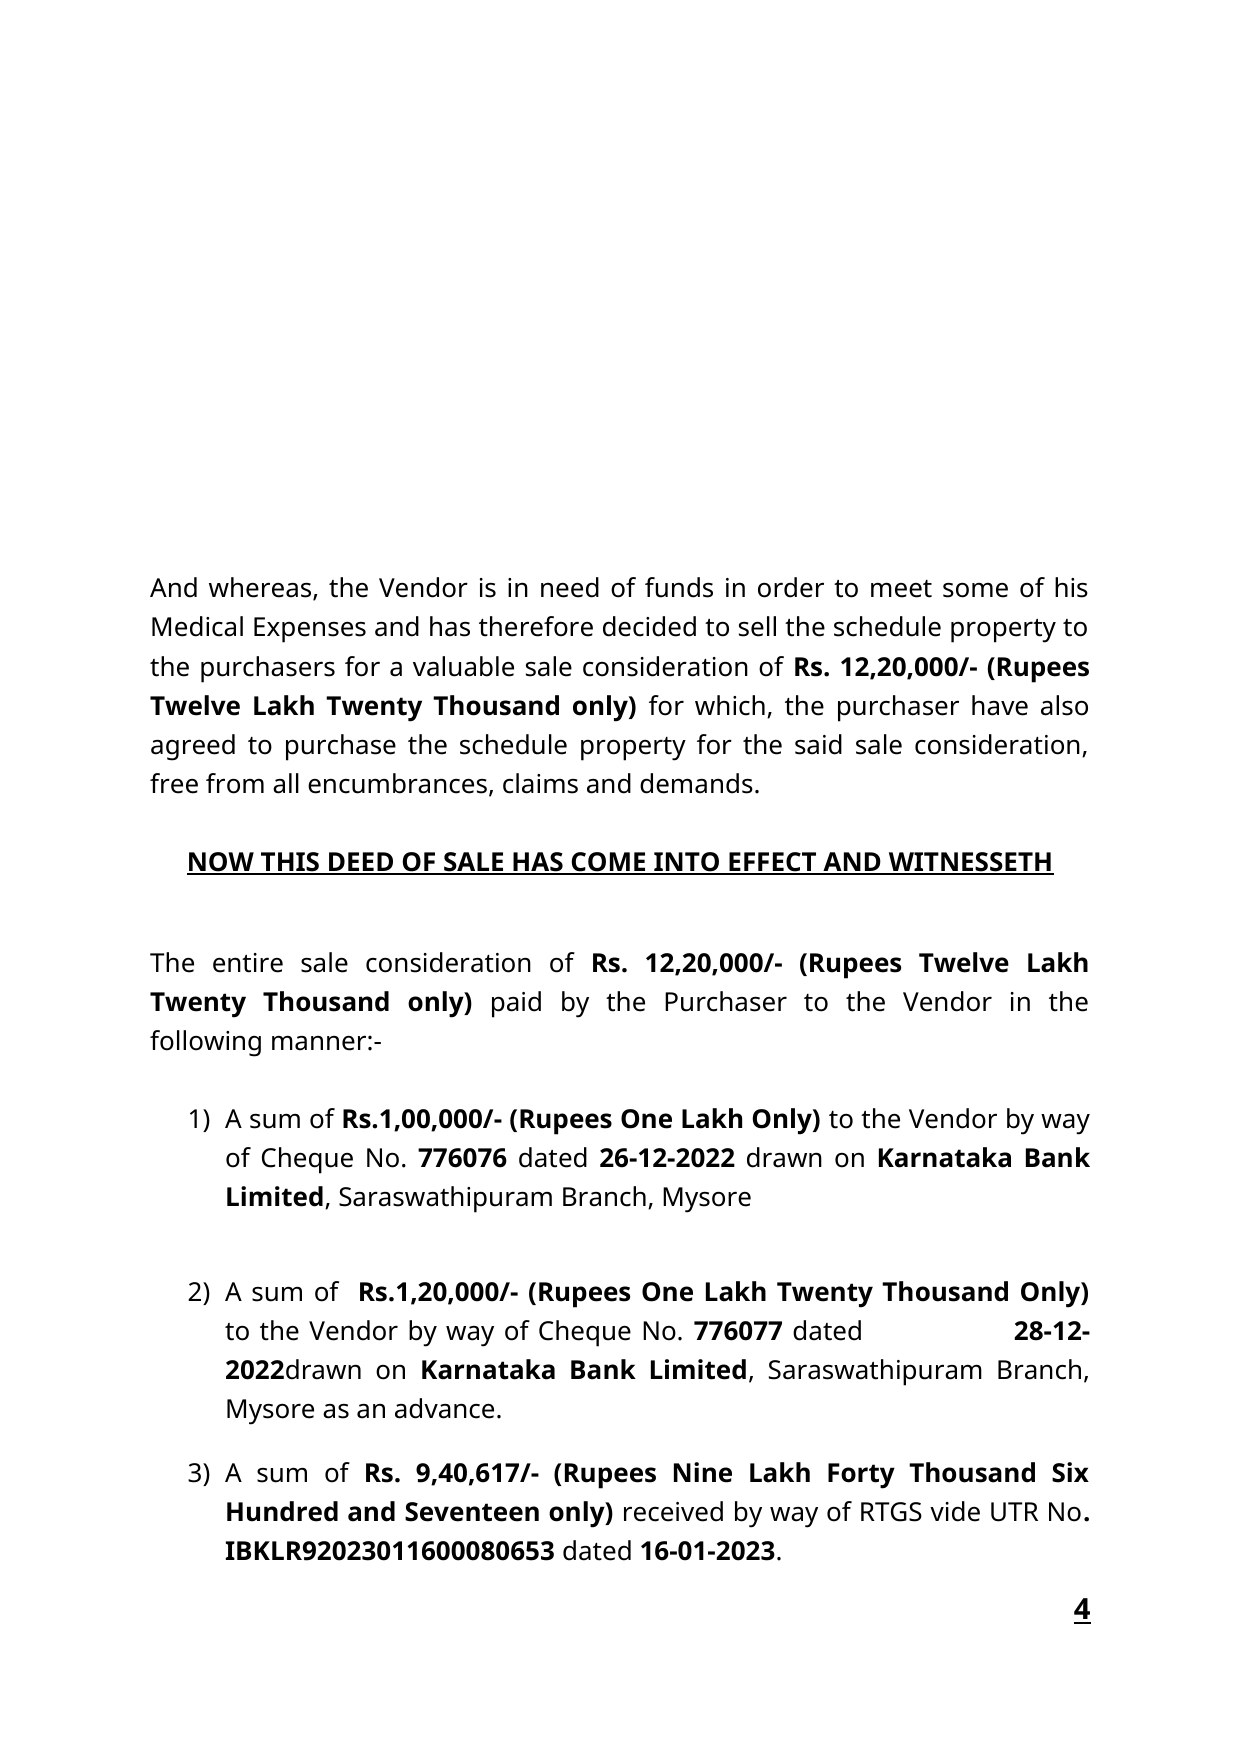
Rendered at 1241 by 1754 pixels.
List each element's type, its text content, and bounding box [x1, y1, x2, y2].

list A sum of Rs.1,20,000/- (Rupees One Lakh Twenty Thousand Only) to the Vendor by way of Cheque No. 776077 dated 28-12-2022drawn on Karnataka Bank Limited, Saraswathipuram Branch, Mysore as an advance. [187, 1274, 1090, 1426]
list A sum of Rs.1,00,000/- (Rupees One Lakh Only) to the Vendor by way of Cheque No. 776076 dated 26-12-2022 drawn on Karnataka Bank Limited, Saraswathipuram Branch, Mysore [187, 1100, 1090, 1214]
list A sum of Rs. 9,40,617/- (Rupees Nine Lakh Forty Thousand Six Hundred and Seventeen only) received by way of RTGS vide UTR No. IBKLR92023011600080653 dated 16-01-2023. [187, 1455, 1090, 1568]
text The entire sale consideration of Rs. 12,20,000/- (Rupees Twelve Lakh Twenty Thousand only) paid by the Purchaser to the Vendor in the following manner:- [150, 944, 1090, 1058]
text Now This Deed of Sale has come into effect and witnesseth [150, 843, 1090, 879]
text And whereas, the Vendor is in need of funds in order to meet some of his Medical Expenses and has therefore decided to sell the schedule property to the purchasers for a valuable sale consideration of Rs. 12,20,000/- (Rupees Twelve Lakh Twenty Thousand only) for which, the purchaser have also agreed to purchase the schedule property for the said sale consideration, free from all encumbrances, claims and demands. [150, 570, 1090, 801]
